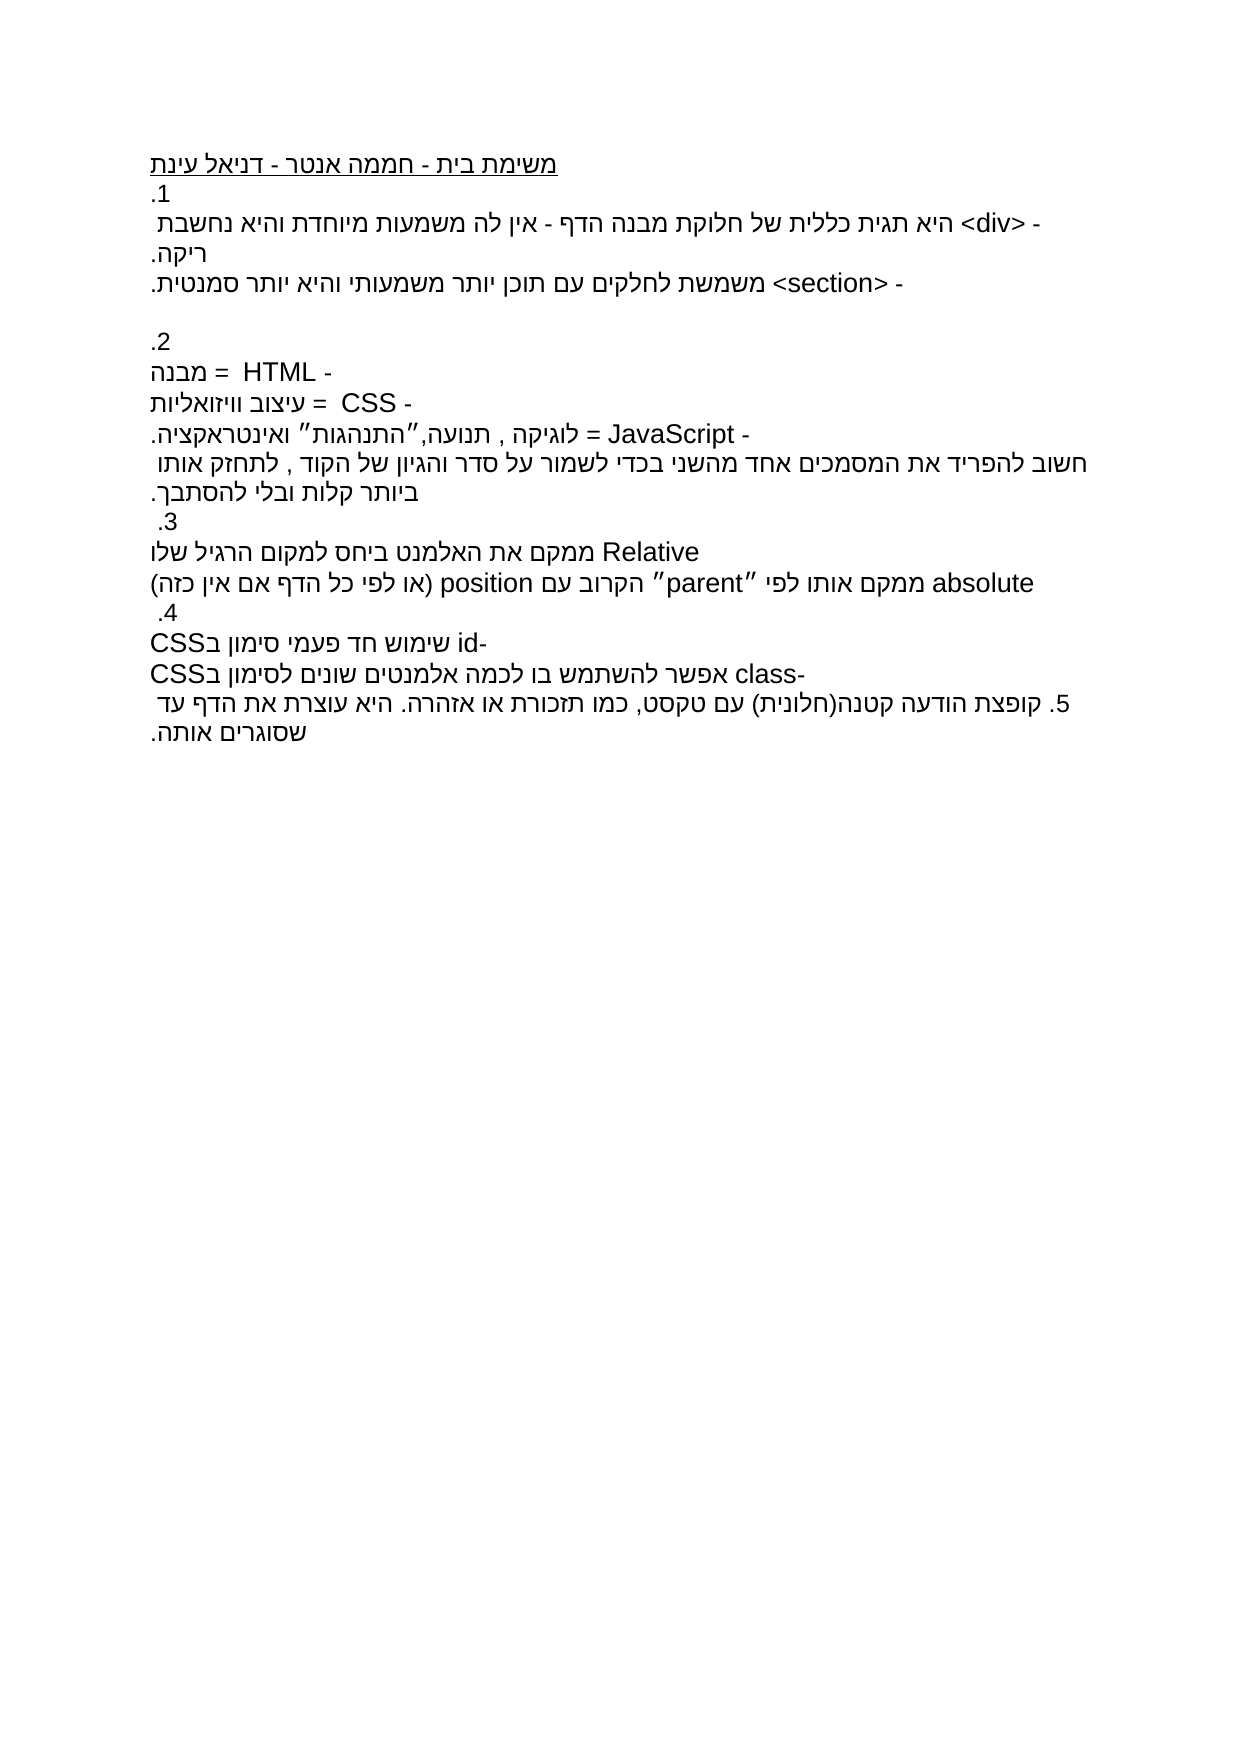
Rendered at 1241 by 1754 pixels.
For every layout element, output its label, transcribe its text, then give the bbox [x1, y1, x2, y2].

text 4. [150, 599, 1090, 627]
text - <section> משמשת לחלקים עם תוכן יותר משמעותי והיא יותר סמנטית. [150, 267, 1090, 299]
text - <div> היא תגית כללית של חלוקת מבנה הדף - אין לה משמעות מיוחדת והיא נחשבת ריקה. [150, 207, 1090, 267]
text 5. קופצת הודעה קטנה(חלונית) עם טקסט, כמו תזכורת או אזהרה. היא עוצרת את הדף עד שסוגרים אותה. [150, 690, 1090, 747]
text - JavaScript = לוגיקה , תנועה,״התנהגות״ ואינטראקציה. [150, 419, 1090, 450]
text -id שימוש חד פעמי סימון בCSS [150, 627, 1090, 659]
text 3. [150, 507, 1090, 536]
text 2. [150, 327, 1090, 356]
text - HTML = מבנה [150, 356, 1090, 387]
text משימת בית - חממה אנטר - דניאל עינת [150, 150, 1090, 179]
text חשוב להפריד את המסמכים אחד מהשני בכדי לשמור על סדר והגיון של הקוד , לתחזק אותו ביותר קלות ובלי להסתבך. [150, 450, 1090, 507]
text 1. [150, 179, 1090, 207]
text -class אפשר להשתמש בו לכמה אלמנטים שונים לסימון בCSS [150, 659, 1090, 690]
text - CSS = עיצוב וויזואליות [150, 387, 1090, 419]
text Relative ממקם את האלמנט ביחס למקום הרגיל שלו [150, 536, 1090, 567]
text absolute ממקם אותו לפי ״parent״ הקרוב עם position (או לפי כל הדף אם אין כזה) [150, 567, 1090, 599]
